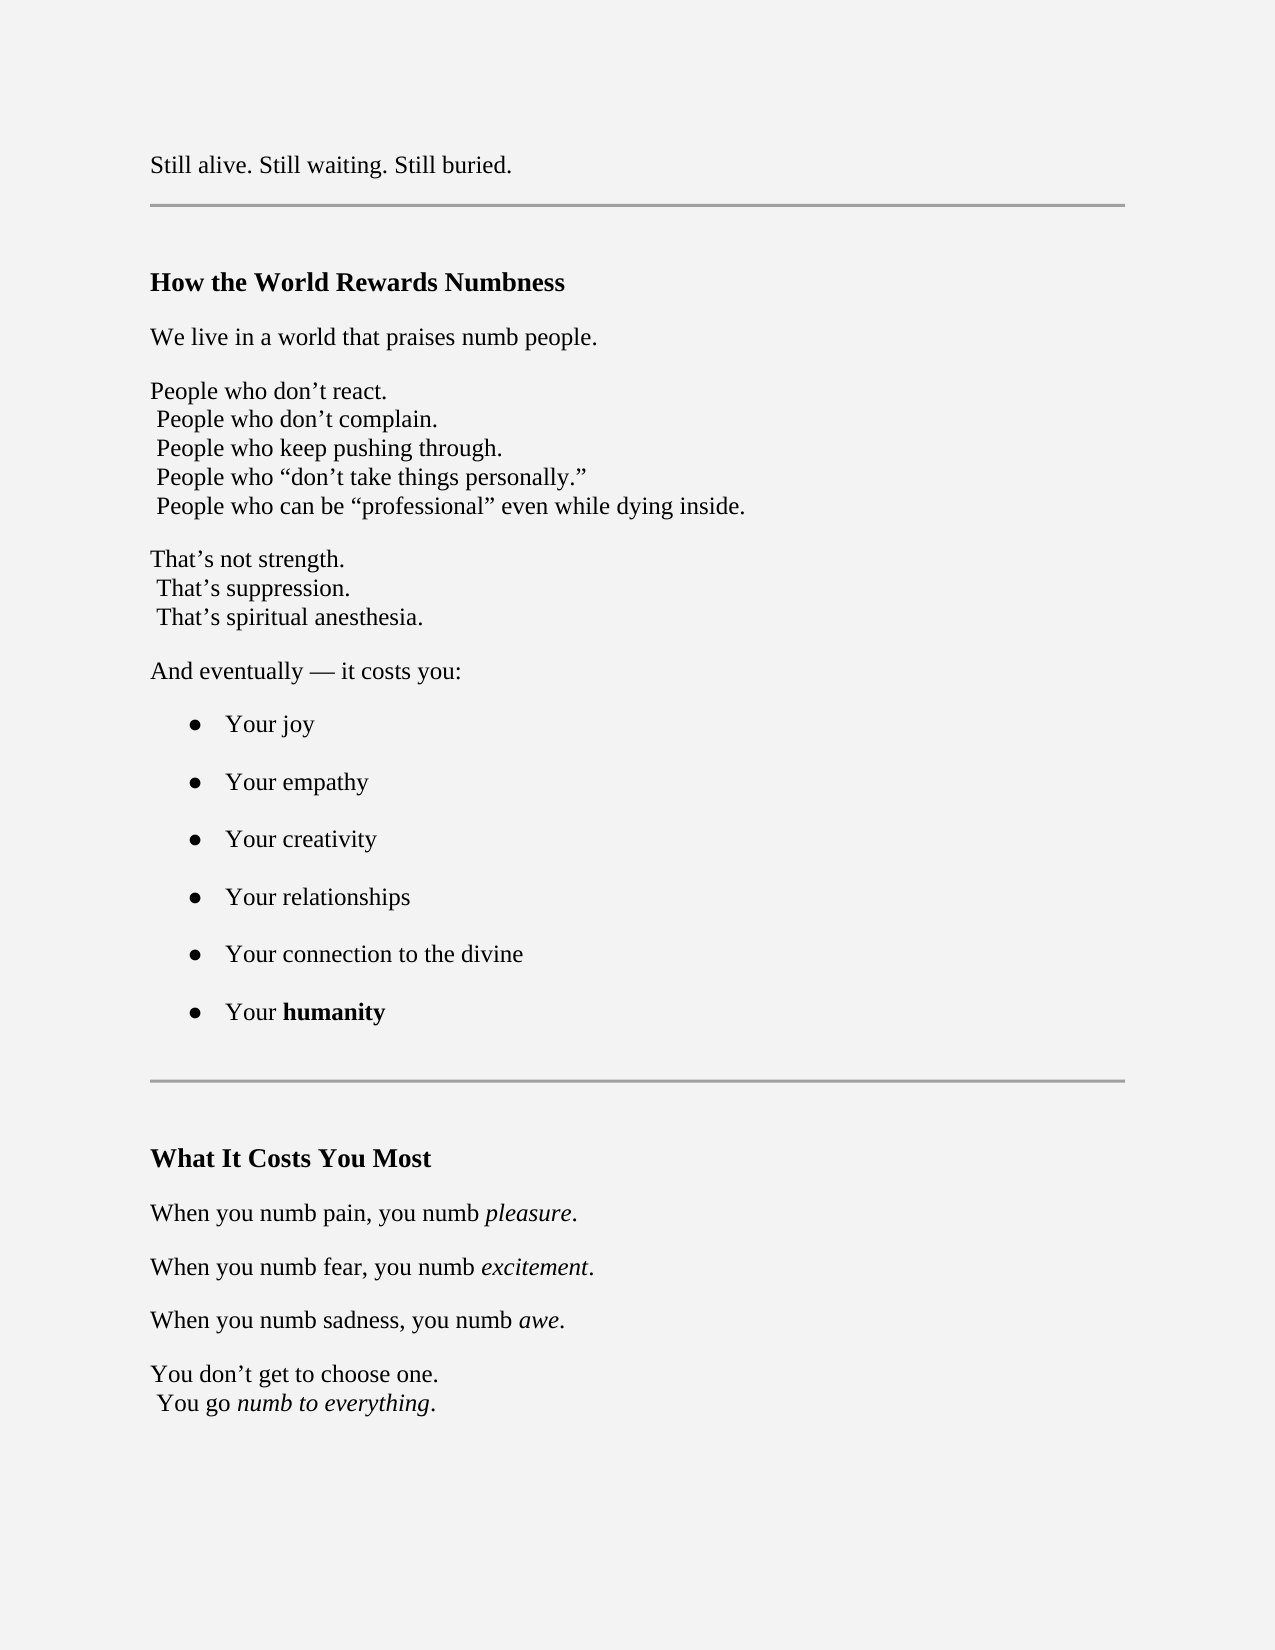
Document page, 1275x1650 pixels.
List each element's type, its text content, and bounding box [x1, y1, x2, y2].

list Your joy [187, 709, 1125, 767]
text Still alive. Still waiting. Still buried. [150, 150, 1125, 179]
list Your creativity [187, 824, 1125, 882]
list Your empathy [187, 767, 1125, 824]
text And eventually — it costs you: [150, 656, 1125, 684]
text We live in a world that praises numb people. [150, 322, 1125, 351]
list Your connection to the divine [187, 939, 1125, 997]
list Your humanity [187, 997, 1125, 1054]
text When you numb pain, you numb pleasure. [150, 1198, 1125, 1227]
text When you numb sadness, you numb awe. [150, 1305, 1125, 1334]
text That’s not strength. That’s suppression. That’s spiritual anesthesia. [150, 544, 1125, 631]
text People who don’t react. People who don’t complain. People who keep pushing through. People who “don’t take things personally.” People who can be “professional” even while dying inside. [150, 376, 1125, 519]
list Your relationships [187, 882, 1125, 939]
subtitle What It Costs You Most [150, 1142, 1125, 1173]
subtitle How the World Rewards Numbness [150, 266, 1125, 297]
text When you numb fear, you numb excitement. [150, 1252, 1125, 1280]
text You don’t get to choose one. You go numb to everything. [150, 1359, 1125, 1417]
